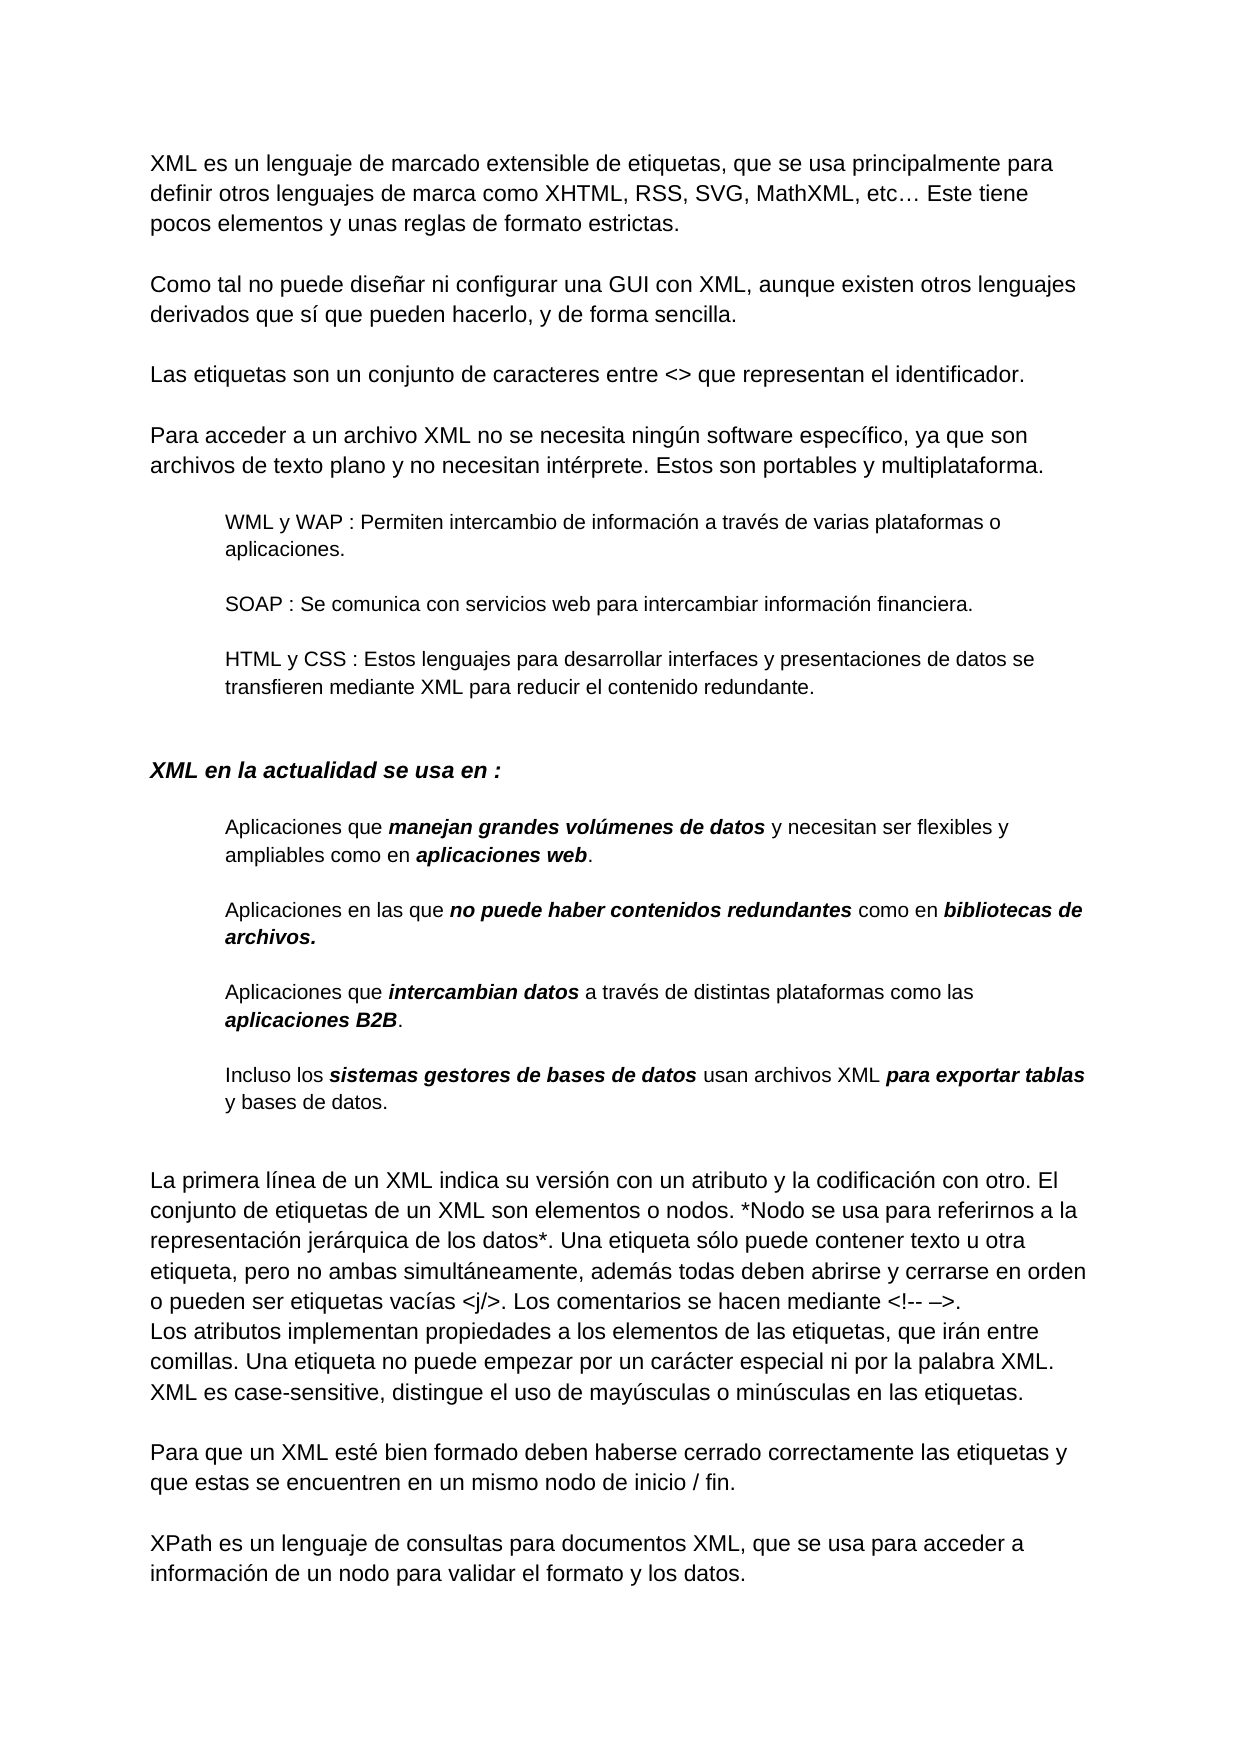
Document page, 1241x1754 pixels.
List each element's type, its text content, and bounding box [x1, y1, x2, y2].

text Las etiquetas son un conjunto de caracteres entre <> que representan el identificador. [150, 361, 1090, 388]
text Aplicaciones que intercambian datos a través de distintas plataformas como las aplicaciones B2B. [225, 980, 1090, 1031]
text WML y WAP : Permiten intercambio de información a través de varias plataformas o aplicaciones. [225, 510, 1090, 561]
text XPath es un lenguaje de consultas para documentos XML, que se usa para acceder a información de un nodo para validar el formato y los datos. [150, 1529, 1090, 1586]
text Aplicaciones que manejan grandes volúmenes de datos y necesitan ser flexibles y ampliables como en aplicaciones web. [225, 815, 1090, 866]
text Los atributos implementan propiedades a los elementos de las etiquetas, que irán entre comillas. Una etiqueta no puede empezar por un carácter especial ni por la palabra XML. [150, 1318, 1090, 1375]
text Para que un XML esté bien formado deben haberse cerrado correctamente las etiquetas y que estas se encuentren en un mismo nodo de inicio / fin. [150, 1439, 1090, 1496]
text HTML y CSS : Estos lenguajes para desarrollar interfaces y presentaciones de datos se transfieren mediante XML para reducir el contenido redundante. [225, 647, 1090, 699]
text Aplicaciones en las que no puede haber contenidos redundantes como en bibliotecas de archivos. [225, 897, 1090, 949]
text Como tal no puede diseñar ni configurar una GUI con XML, aunque existen otros lenguajes derivados que sí que pueden hacerlo, y de forma sencilla. [150, 271, 1090, 327]
text XML es case-sensitive, distingue el uso de mayúsculas o minúsculas en las etiquetas. [150, 1378, 1090, 1405]
text SOAP : Se comunica con servicios web para intercambiar información financiera. [225, 592, 1090, 616]
text XML es un lenguaje de marcado extensible de etiquetas, que se usa principalmente para definir otros lenguajes de marca como XHTML, RSS, SVG, MathXML, etc… Este tiene pocos elementos y unas reglas de formato estrictas. [150, 150, 1090, 237]
text XML en la actualidad se usa en : [150, 757, 1090, 784]
text Incluso los sistemas gestores de bases de datos usan archivos XML para exportar tablas y bases de datos. [225, 1062, 1090, 1114]
text La primera línea de un XML indica su versión con un atributo y la codificación con otro. El conjunto de etiquetas de un XML son elementos o nodos. *Nodo se usa para referirnos a la representación jerárquica de los datos*. Una etiqueta sólo puede contener texto u otra etiqueta, pero no ambas simultáneamente, además todas deben abrirse y cerrarse en orden o pueden ser etiquetas vacías <j/>. Los comentarios se hacen mediante <!-- –>. [150, 1167, 1090, 1314]
text Para acceder a un archivo XML no se necesita ningún software específico, ya que son archivos de texto plano y no necesitan intérprete. Estos son portables y multiplataforma. [150, 422, 1090, 478]
